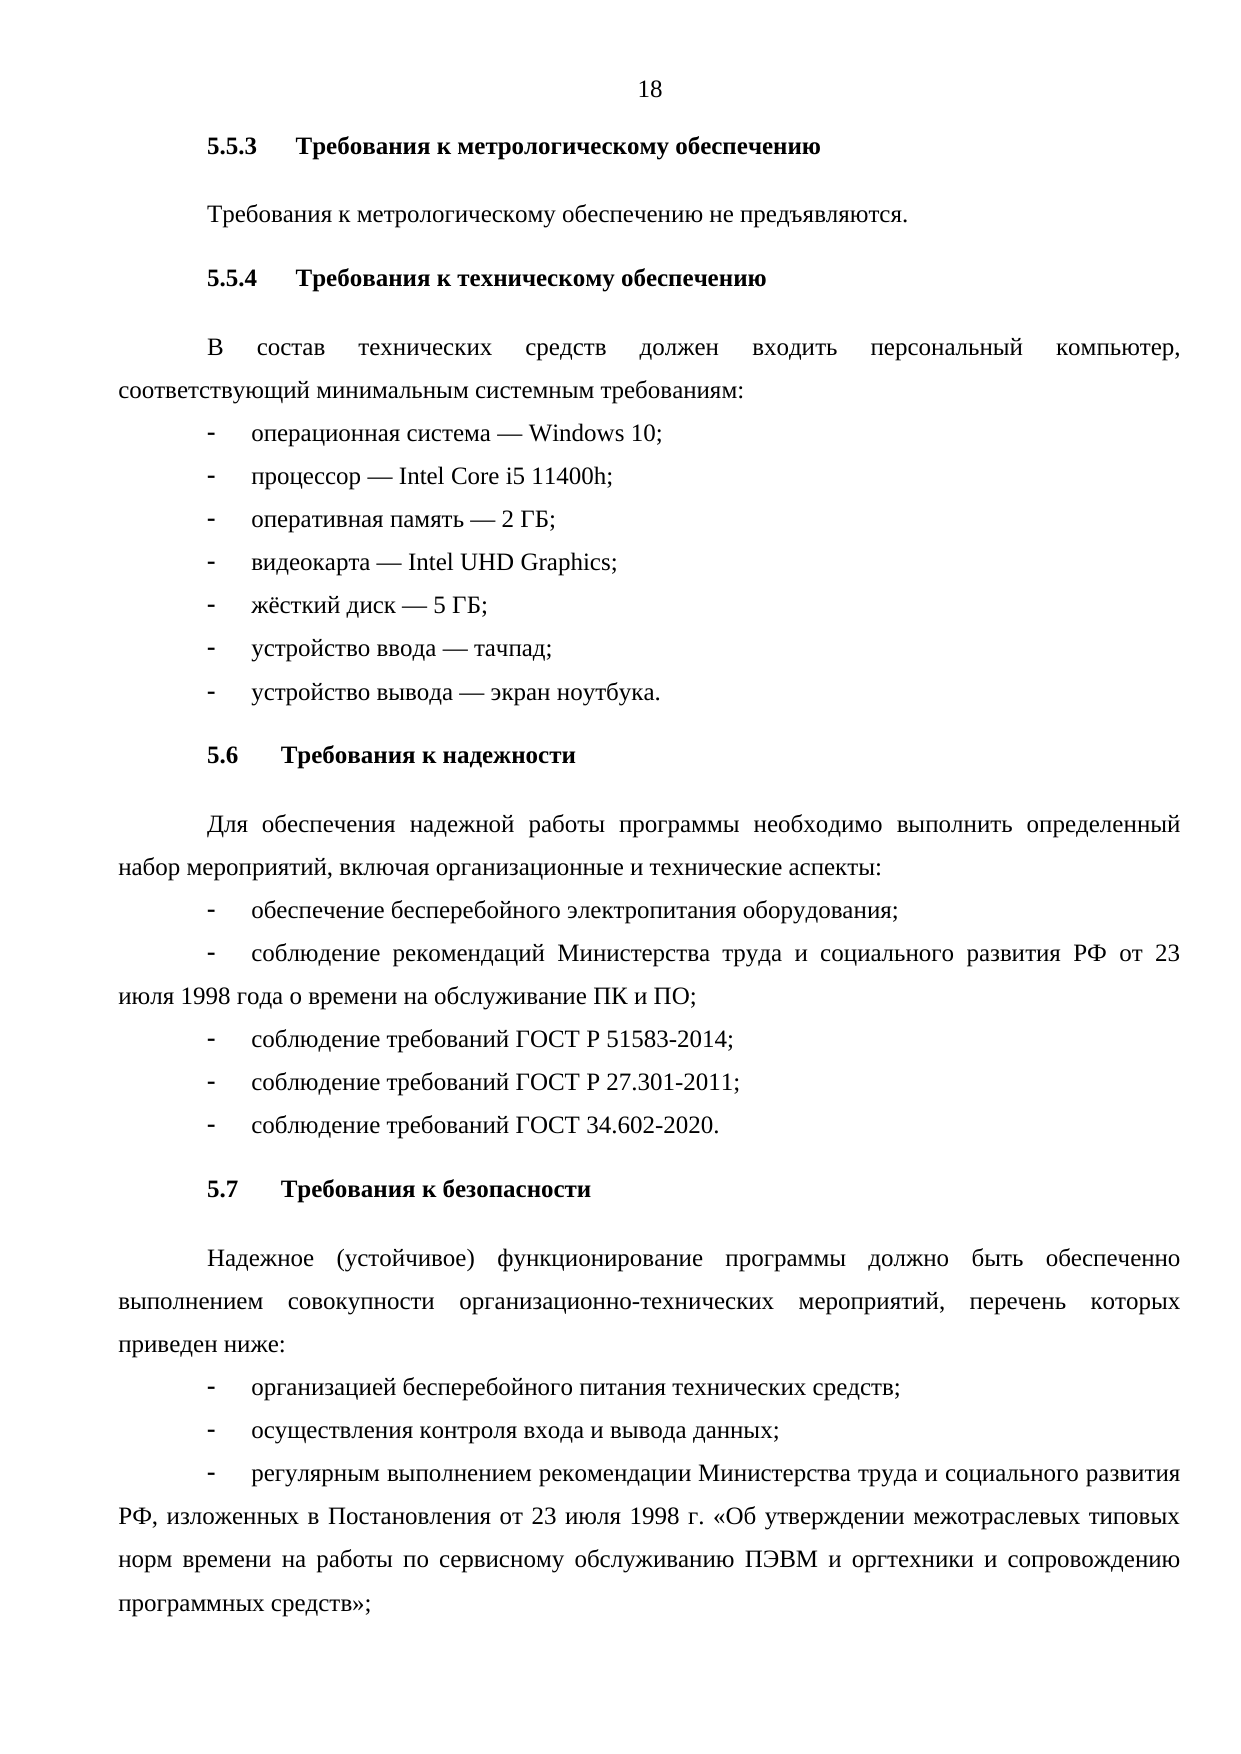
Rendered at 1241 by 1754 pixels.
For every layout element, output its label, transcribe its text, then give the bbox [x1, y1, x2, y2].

text Требования к метрологическому обеспечению не предъявляются. [118, 199, 1181, 228]
list процессор — Intel Core i5 11400h; [118, 461, 1181, 490]
subtitle Требования к безопасности [118, 1174, 1181, 1203]
list устройство ввода — тачпад; [118, 633, 1181, 662]
list жёсткий диск — 5 ГБ; [118, 590, 1181, 619]
list соблюдение требований ГОСТ Р 51583-2014; [118, 1024, 1181, 1053]
subtitle Требования к техническому обеспечению [118, 263, 1181, 292]
list организацией бесперебойного питания технических средств; [118, 1372, 1181, 1401]
list соблюдение требований ГОСТ Р 27.301-2011; [118, 1067, 1181, 1096]
list оперативная память — 2 ГБ; [118, 504, 1181, 533]
text Надежное (устойчивое) функционирование программы должно быть обеспеченно выполнением совокупности организационно-технических мероприятий, перечень которых приведен ниже: [118, 1243, 1181, 1358]
list осуществления контроля входа и вывода данных; [118, 1415, 1181, 1444]
text Для обеспечения надежной работы программы необходимо выполнить определенный набор мероприятий, включая организационные и технические аспекты: [118, 809, 1181, 881]
list видеокарта — Intel UHD Graphics; [118, 547, 1181, 576]
list соблюдение рекомендаций Министерства труда и социального развития РФ от 23 июля 1998 года о времени на обслуживание ПК и ПО; [118, 938, 1181, 1010]
subtitle Требования к надежности [118, 741, 1181, 769]
list операционная система — Windows 10; [118, 418, 1181, 447]
text В состав технических средств должен входить персональный компьютер, соответствующий минимальным системным требованиям: [118, 332, 1181, 403]
list регулярным выполнением рекомендации Министерства труда и социального развития РФ, изложенных в Постановления от 23 июля 1998 г. «Об утверждении межотраслевых типовых норм времени на работы по сервисному обслуживанию ПЭВМ и оргтехники и сопровождению программных средств»; [118, 1458, 1181, 1616]
subtitle Требования к метрологическому обеспечению [118, 131, 1181, 160]
list устройство вывода — экран ноутбука. [118, 677, 1181, 705]
list обеспечение бесперебойного электропитания оборудования; [118, 895, 1181, 924]
list соблюдение требований ГОСТ 34.602-2020. [118, 1111, 1181, 1139]
